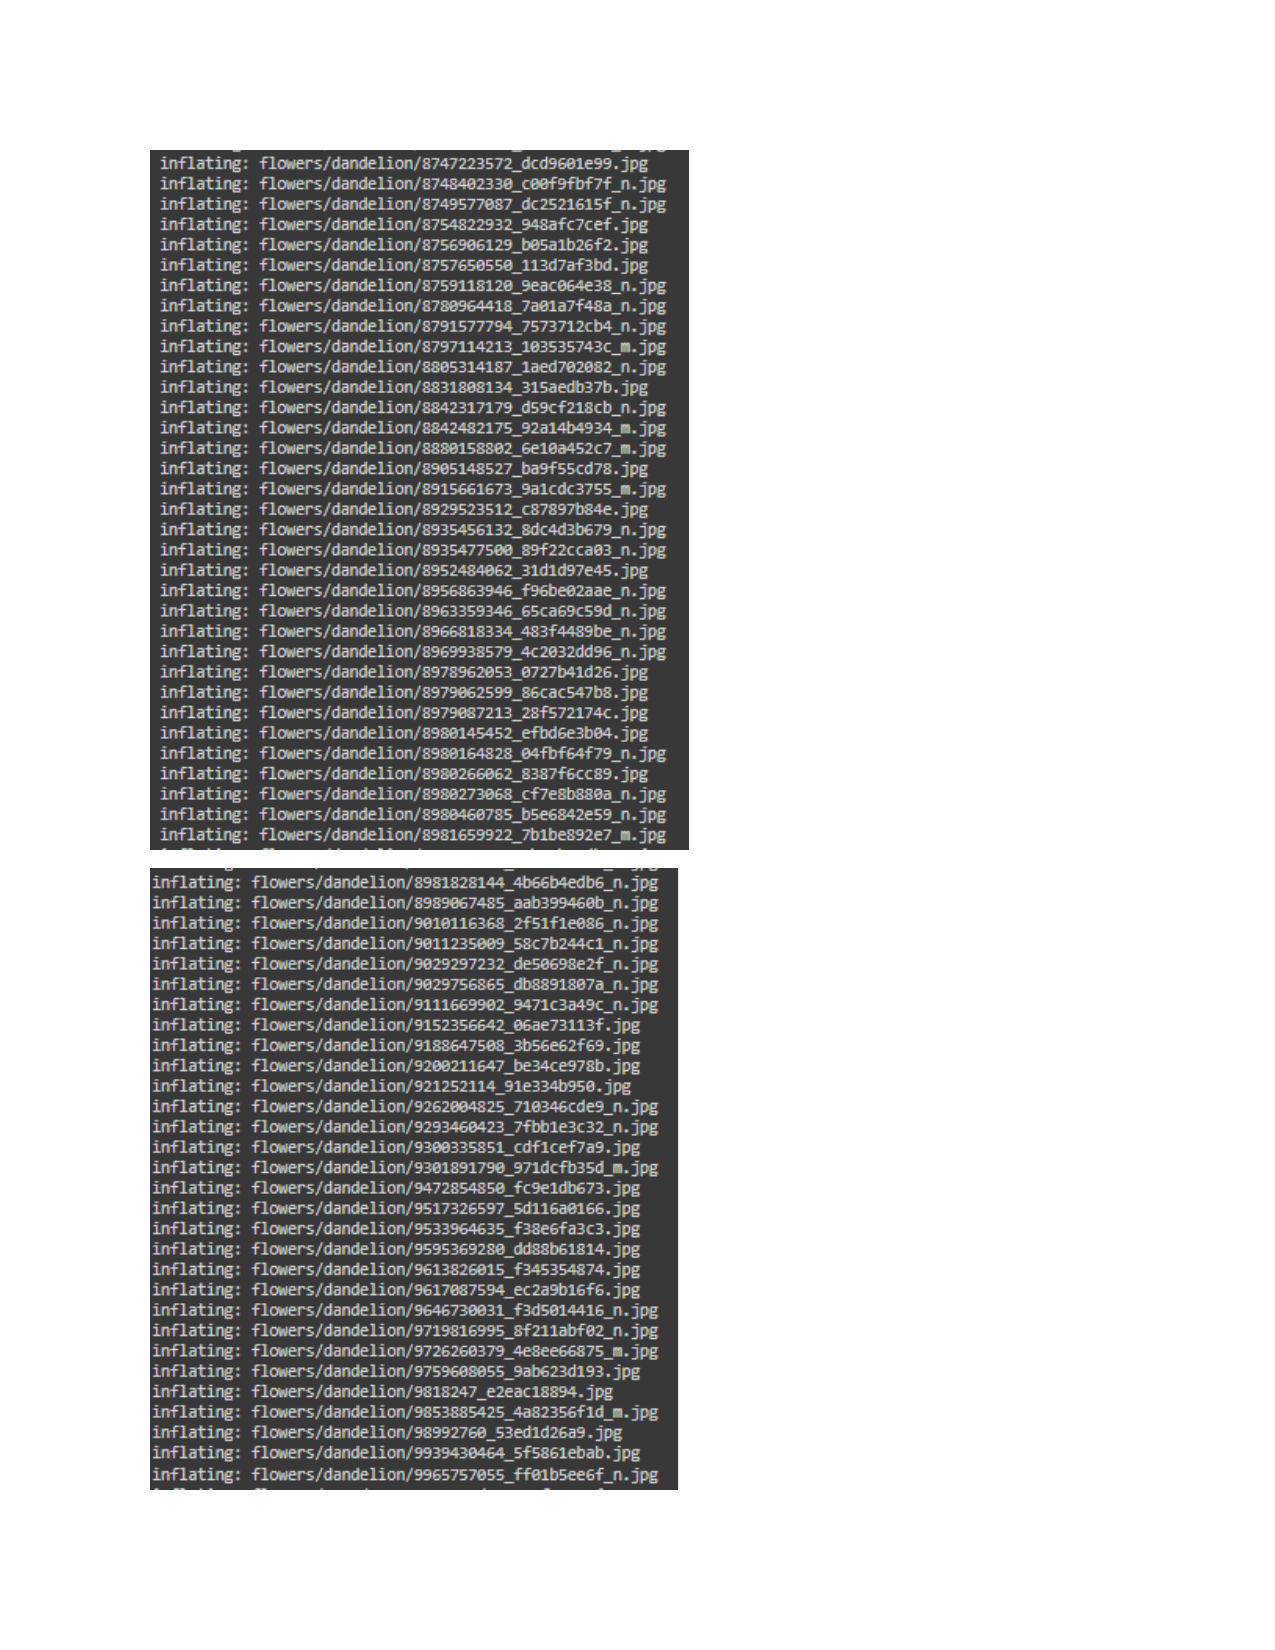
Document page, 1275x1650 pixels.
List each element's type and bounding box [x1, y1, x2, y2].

picture [150, 868, 679, 1490]
picture [150, 150, 689, 850]
